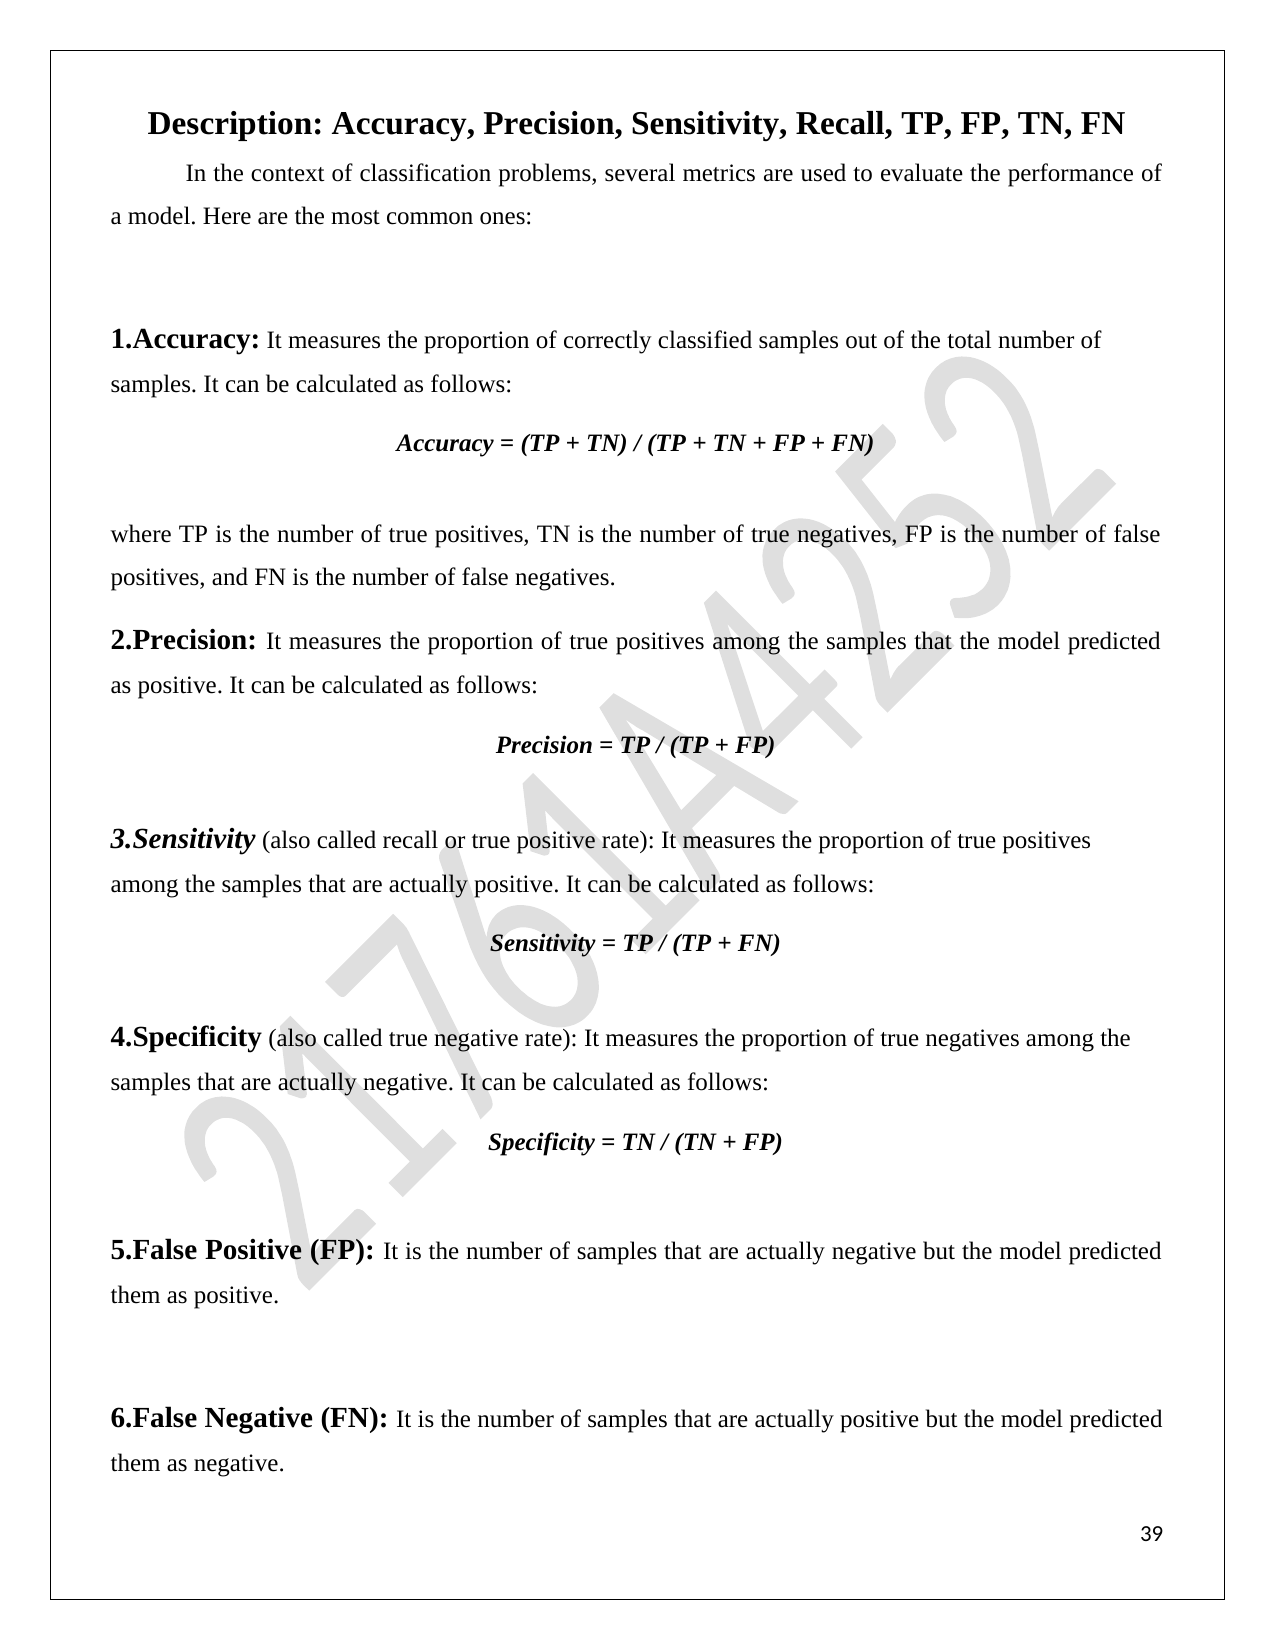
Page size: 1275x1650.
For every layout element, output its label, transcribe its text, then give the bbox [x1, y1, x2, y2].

text Precision = TP / (TP + FP) [110, 730, 1163, 759]
text Description: Accuracy, Precision, Sensitivity, Recall, TP, FP, TN, FN [110, 103, 1163, 141]
text where TP is the number of true positives, TN is the number of true negatives, FP is the number of false positives, and FN is the number of false negatives. [110, 519, 1163, 591]
text 4.Specificity (also called true negative rate): It measures the proportion of true negatives among the samples that are actually negative. It can be calculated as follows: [110, 1019, 1163, 1096]
text Accuracy = (TP + TN) / (TP + TN + FP + FN) [110, 428, 1163, 457]
text Specificity = TN / (TN + FP) [110, 1127, 1163, 1156]
text 3.Sensitivity (also called recall or true positive rate): It measures the proportion of true positives among the samples that are actually positive. It can be calculated as follows: [110, 821, 1163, 897]
text 6.False Negative (FN): It is the number of samples that are actually positive but the model predicted them as negative. [110, 1400, 1163, 1476]
text 2.Precision: It measures the proportion of true positives among the samples that the model predicted as positive. It can be calculated as follows: [110, 622, 1163, 699]
text 5.False Positive (FP): It is the number of samples that are actually negative but the model predicted them as positive. [110, 1232, 1163, 1309]
text In the context of classification problems, several metrics are used to evaluate the performance of a model. Here are the most common ones: [110, 158, 1163, 230]
text Sensitivity = TP / (TP + FN) [110, 928, 1163, 957]
text 1.Accuracy: It measures the proportion of correctly classified samples out of the total number of samples. It can be calculated as follows: [110, 321, 1163, 397]
